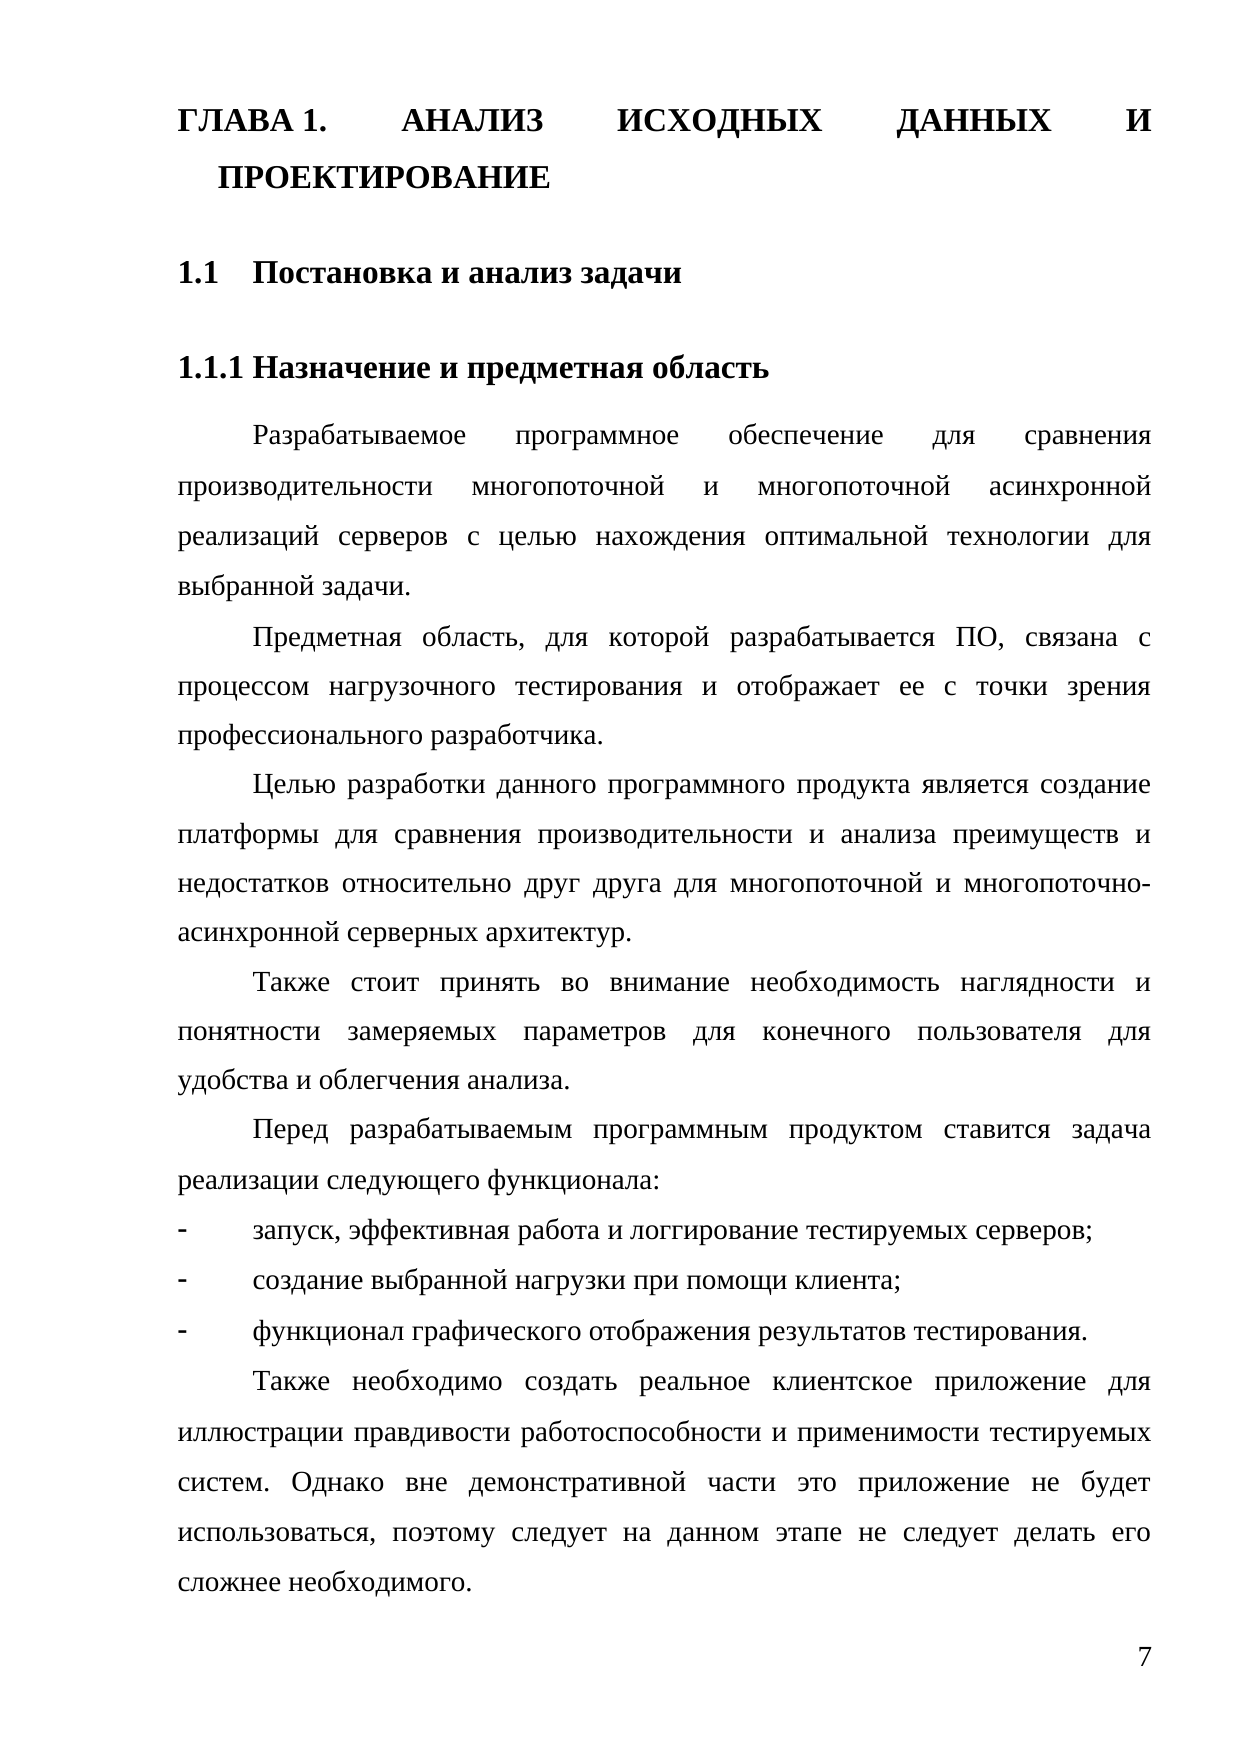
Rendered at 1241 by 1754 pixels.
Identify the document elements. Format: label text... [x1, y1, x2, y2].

list создание выбранной нагрузки при помощи клиента; [177, 1262, 1152, 1296]
text Разрабатываемое программное обеспечение для сравнения производительности многопоточной и многопоточной асинхронной реализаций серверов с целью нахождения оптимальной технологии для выбранной задачи. [177, 417, 1152, 602]
list функционал графического отображения результатов тестирования. [177, 1313, 1152, 1347]
subtitle Анализ исходных данных и проектирование [177, 100, 1152, 196]
text Перед разрабатываемым программным продуктом ставится задача реализации следующего функционала: [177, 1111, 1152, 1195]
list запуск, эффективная работа и логгирование тестируемых серверов; [177, 1212, 1152, 1246]
subtitle Постановка и анализ задачи [177, 252, 1152, 291]
text Также стоит принять во внимание необходимость наглядности и понятности замеряемых параметров для конечного пользователя для удобства и облегчения анализа. [177, 964, 1152, 1096]
text Целью разработки данного программного продукта является создание платформы для сравнения производительности и анализа преимуществ и недостатков относительно друг друга для многопоточной и многопоточно-асинхронной серверных архитектур. [177, 767, 1152, 948]
text Предметная область, для которой разрабатывается ПО, связана с процессом нагрузочного тестирования и отображает ее с точки зрения профессионального разработчика. [177, 619, 1152, 751]
subtitle Назначение и предметная область [177, 347, 1152, 386]
